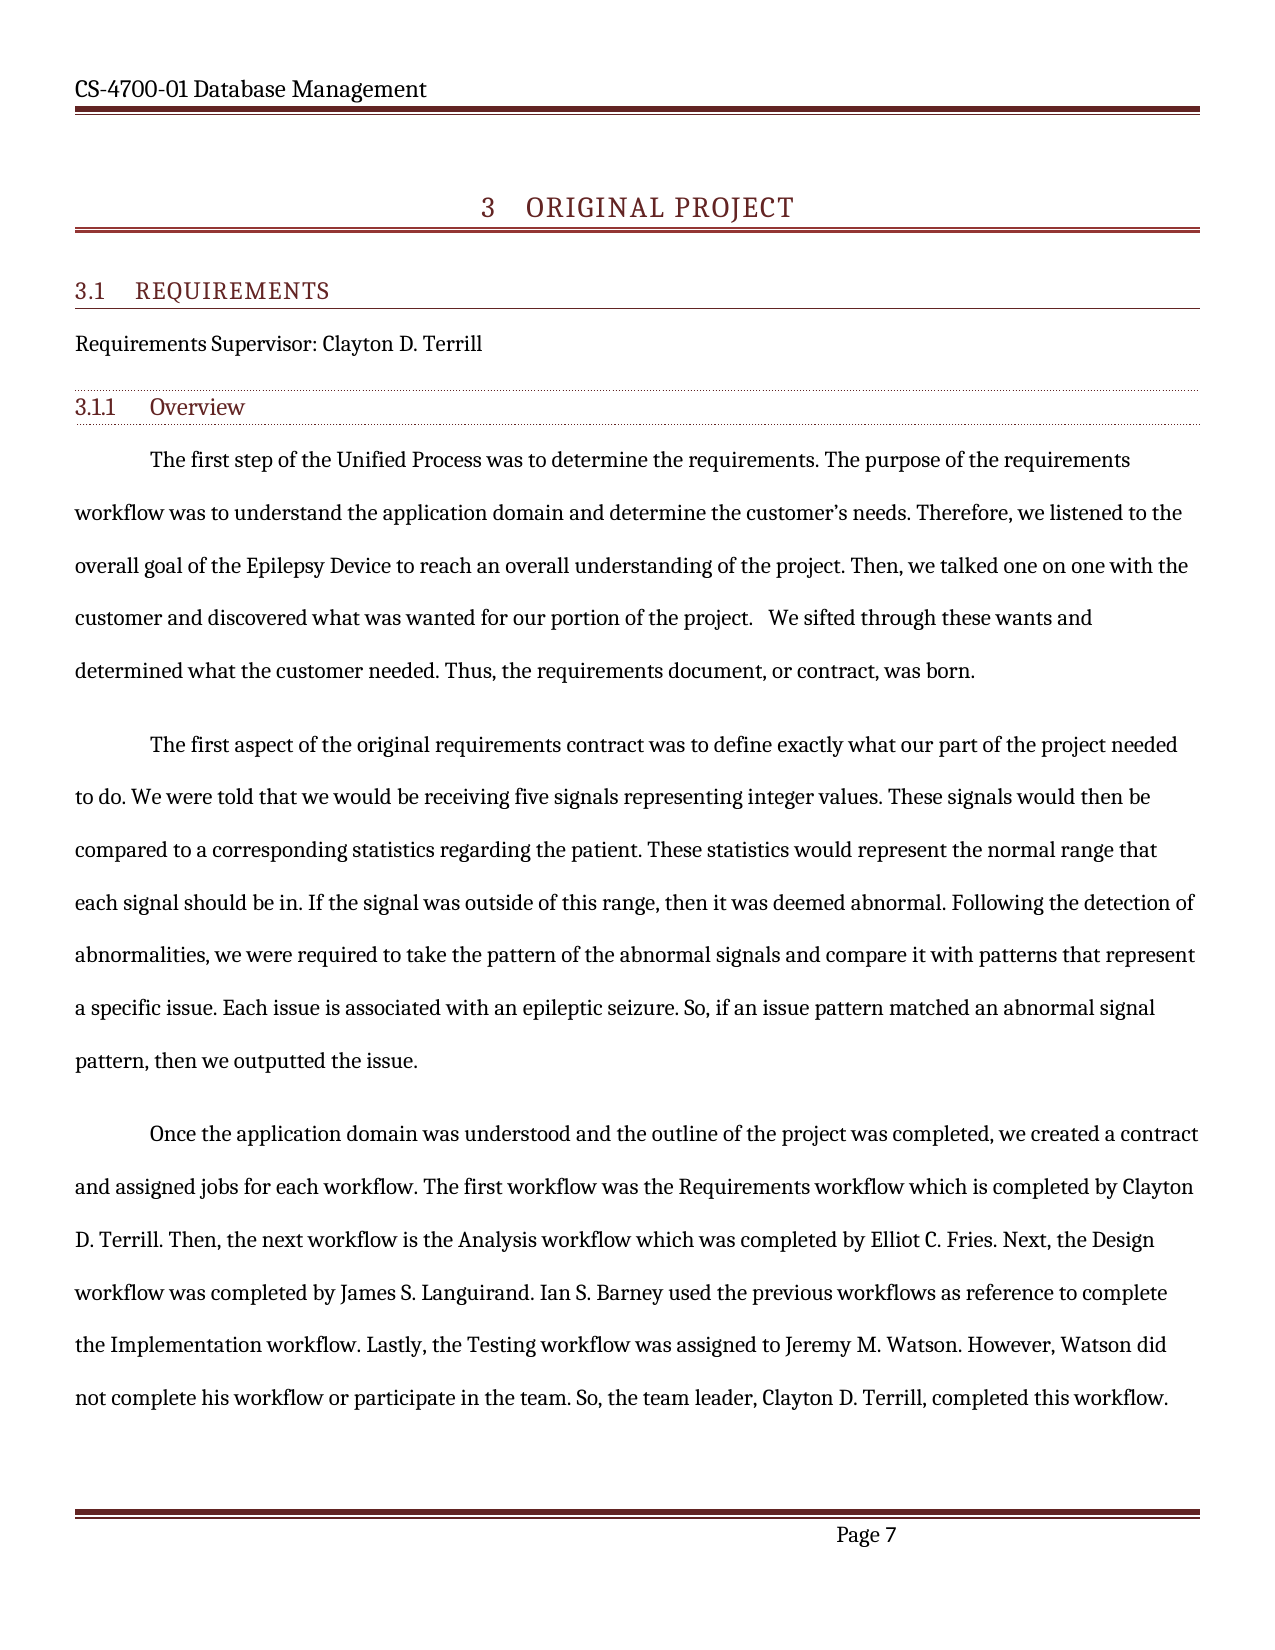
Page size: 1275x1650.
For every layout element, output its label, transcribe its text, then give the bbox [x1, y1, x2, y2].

text The first step of the Unified Process was to determine the requirements. The purpose of the requirements workflow was to understand the application domain and determine the customer’s needs. Therefore, we listened to the overall goal of the Epilepsy Device to reach an overall understanding of the project. Then, we talked one on one with the customer and discovered what was wanted for our portion of the project. We sifted through these wants and determined what the customer needed. Thus, the requirements document, or contract, was born. [75, 447, 1200, 684]
text The first aspect of the original requirements contract was to define exactly what our part of the project needed to do. We were told that we would be receiving five signals representing integer values. These signals would then be compared to a corresponding statistics regarding the patient. These statistics would represent the normal range that each signal should be in. If the signal was outside of this range, then it was deemed abnormal. Following the detection of abnormalities, we were required to take the pattern of the abnormal signals and compare it with patterns that represent a specific issue. Each issue is associated with an epileptic seizure. So, if an issue pattern matched an abnormal signal pattern, then we outputted the issue. [75, 731, 1200, 1074]
subtitle requirements [75, 277, 1200, 308]
text Requirements Supervisor: Clayton D. Terrill [75, 331, 1200, 357]
subtitle Original Project [75, 192, 1200, 227]
subtitle Overview [75, 390, 1200, 425]
text Once the application domain was understood and the outline of the project was completed, we created a contract and assigned jobs for each workflow. The first workflow was the Requirements workflow which is completed by Clayton D. Terrill. Then, the next workflow is the Analysis workflow which was completed by Elliot C. Fries. Next, the Design workflow was completed by James S. Languirand. Ian S. Barney used the previous workflows as reference to complete the Implementation workflow. Lastly, the Testing workflow was assigned to Jeremy M. Watson. However, Watson did not complete his workflow or participate in the team. So, the team leader, Clayton D. Terrill, completed this workflow. [75, 1121, 1200, 1411]
